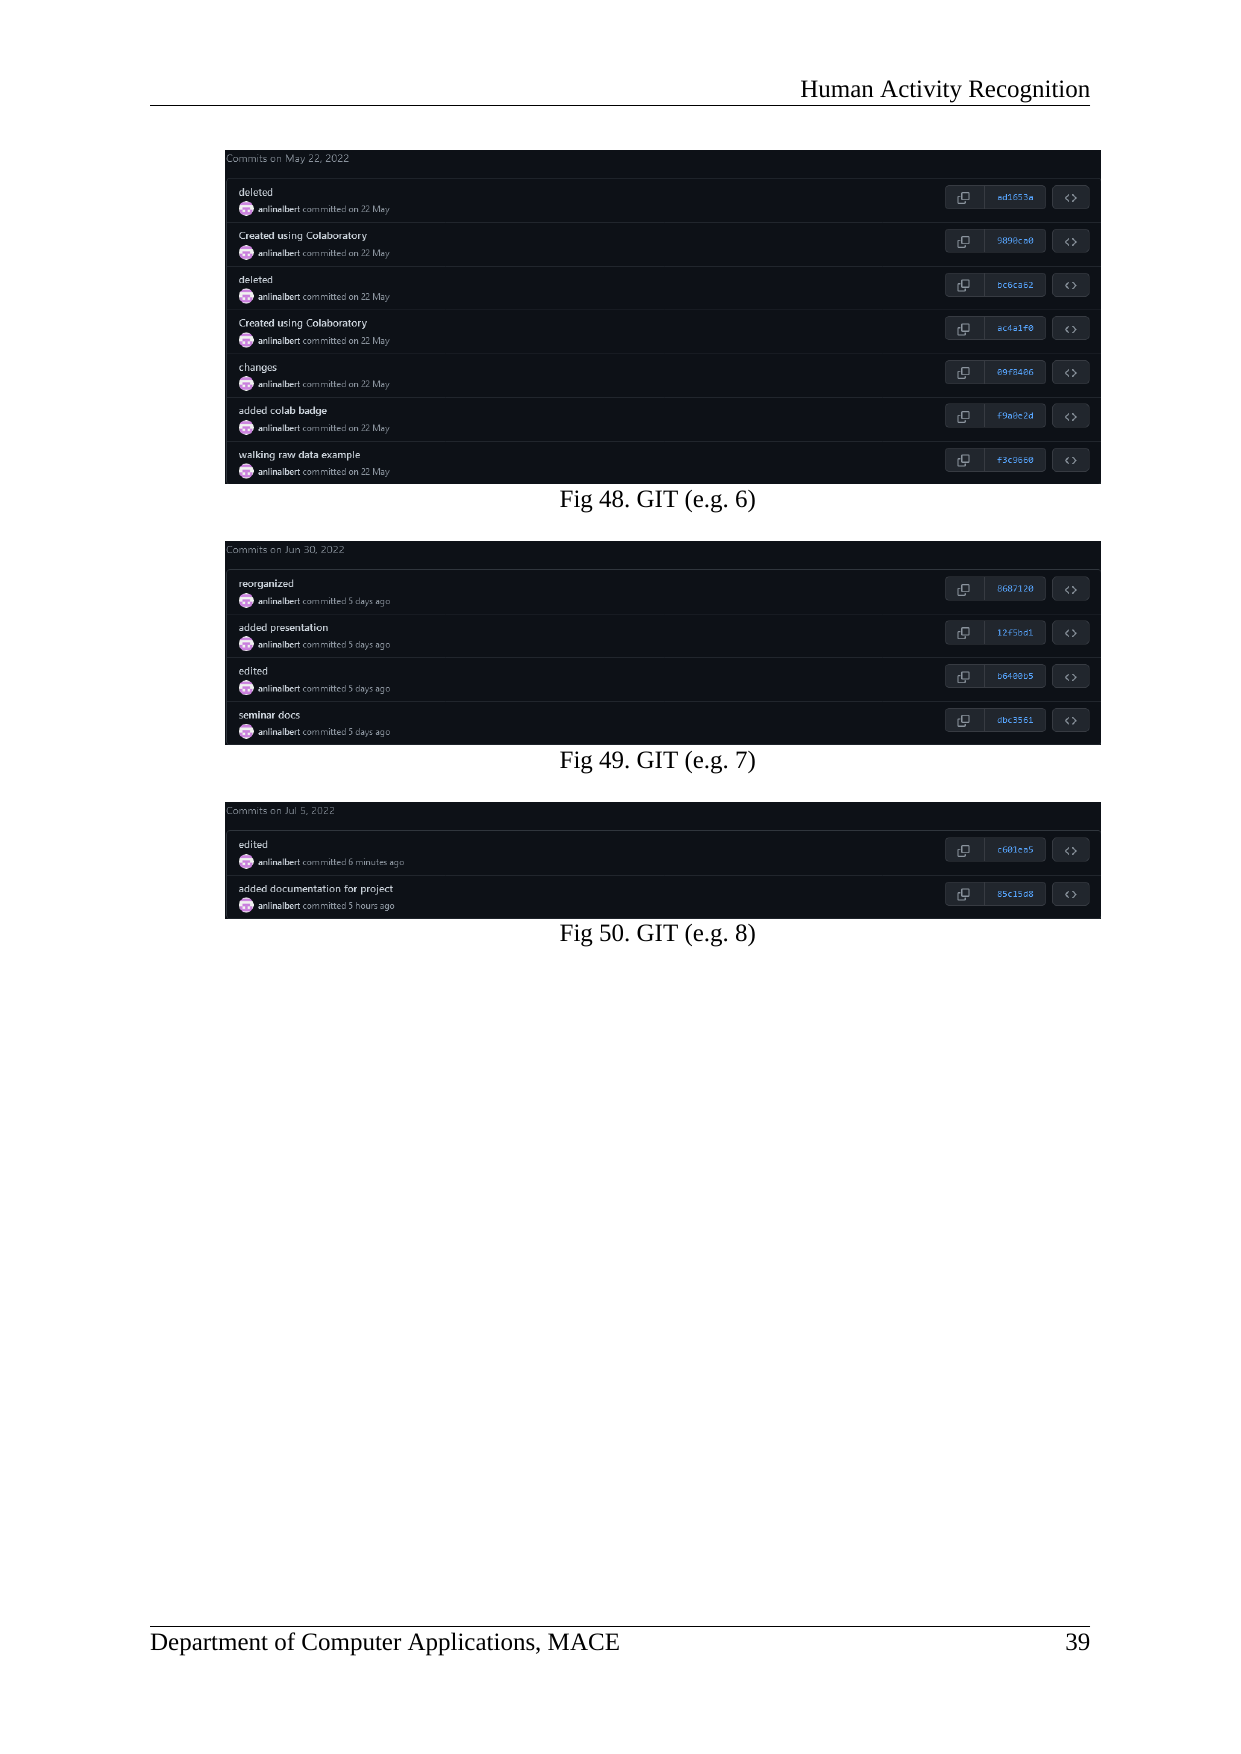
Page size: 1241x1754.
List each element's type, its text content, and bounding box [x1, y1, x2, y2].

list Fig 48. GIT (e.g. 6) [225, 484, 1090, 513]
picture [225, 541, 1101, 745]
list Fig 49. GIT (e.g. 7) [225, 745, 1090, 773]
picture [225, 802, 1101, 919]
list Fig 50. GIT (e.g. 8) [225, 919, 1090, 947]
picture [225, 150, 1101, 484]
